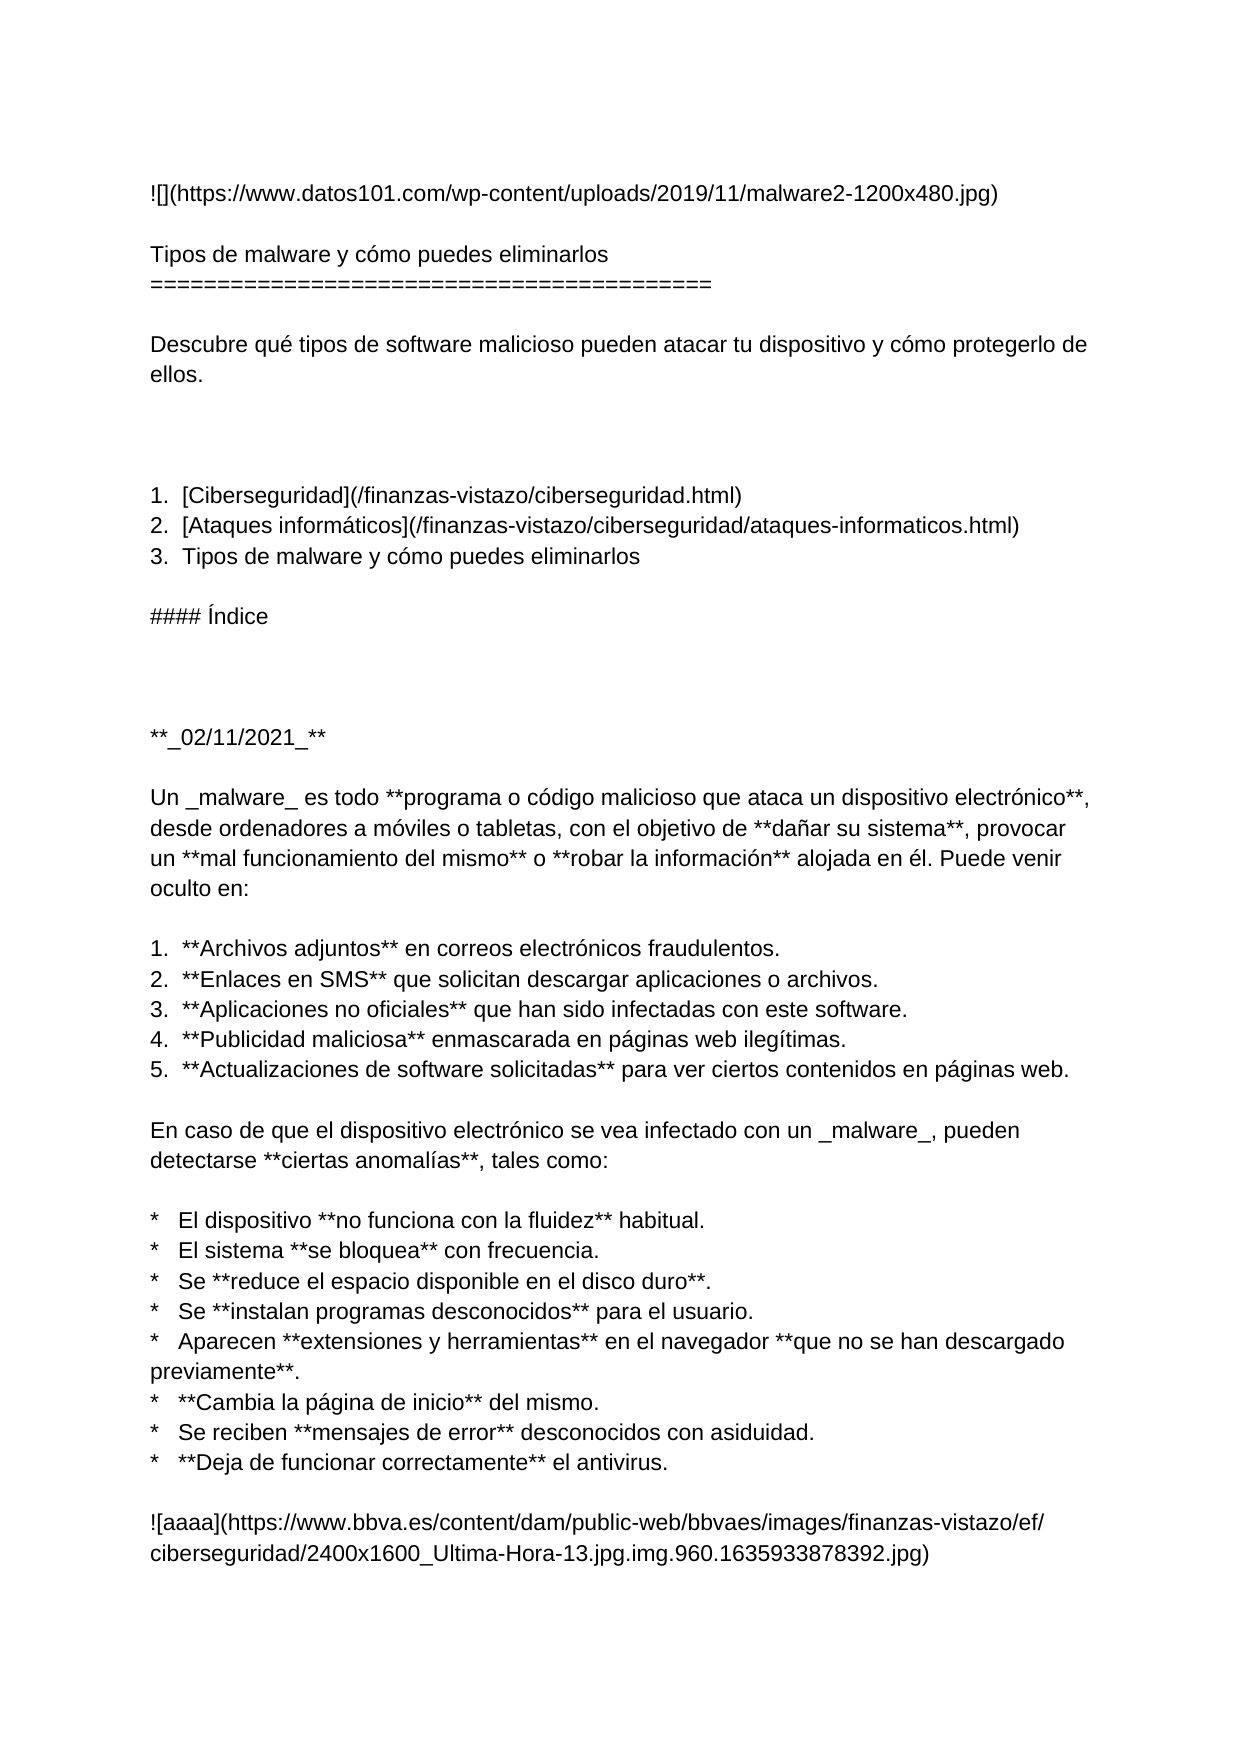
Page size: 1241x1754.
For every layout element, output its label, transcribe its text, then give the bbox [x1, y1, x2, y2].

text #### Índice [150, 603, 1090, 629]
text * **Cambia la página de inicio** del mismo. [150, 1388, 1090, 1415]
text 3. **Aplicaciones no oficiales** que han sido infectadas con este software. [150, 996, 1090, 1022]
text En caso de que el dispositivo electrónico se vea infectado con un _malware_, pueden detectarse **ciertas anomalías**, tales como: [150, 1117, 1090, 1173]
text **_02/11/2021_** [150, 724, 1090, 750]
text 1. [Ciberseguridad](/finanzas-vistazo/ciberseguridad.html) [150, 482, 1090, 509]
text ========================================== [150, 271, 1090, 297]
text 2. **Enlaces en SMS** que solicitan descargar aplicaciones o archivos. [150, 966, 1090, 992]
text 3. Tipos de malware y cómo puedes eliminarlos [150, 543, 1090, 569]
text ![](https://www.datos101.com/wp-content/uploads/2019/11/malware2-1200x480.jpg) [150, 180, 1090, 207]
text Descubre qué tipos de software malicioso pueden atacar tu dispositivo y cómo protegerlo de ellos. [150, 331, 1090, 388]
text 1. **Archivos adjuntos** en correos electrónicos fraudulentos. [150, 935, 1090, 962]
text * Se **instalan programas desconocidos** para el usuario. [150, 1298, 1090, 1324]
text Un _malware_ es todo **programa o código malicioso que ataca un dispositivo electrónico**, desde ordenadores a móviles o tabletas, con el objetivo de **dañar su sistema**, provocar un **mal funcionamiento del mismo** o **robar la información** alojada en él. Puede venir oculto en: [150, 784, 1090, 901]
text ![aaaa](https://www.bbva.es/content/dam/public-web/bbvaes/images/finanzas-vistazo/ef/ciberseguridad/2400x1600_Ultima-Hora-13.jpg.img.960.1635933878392.jpg) [150, 1509, 1090, 1566]
text * Se **reduce el espacio disponible en el disco duro**. [150, 1268, 1090, 1294]
text * Se reciben **mensajes de error** desconocidos con asiduidad. [150, 1419, 1090, 1445]
text * **Deja de funcionar correctamente** el antivirus. [150, 1449, 1090, 1475]
text Tipos de malware y cómo puedes eliminarlos [150, 241, 1090, 267]
text 2. [Ataques informáticos](/finanzas-vistazo/ciberseguridad/ataques-informaticos.html) [150, 512, 1090, 539]
text * El sistema **se bloquea** con frecuencia. [150, 1237, 1090, 1264]
text 4. **Publicidad maliciosa** enmascarada en páginas web ilegítimas. [150, 1026, 1090, 1052]
text * El dispositivo **no funciona con la fluidez** habitual. [150, 1207, 1090, 1234]
text 5. **Actualizaciones de software solicitadas** para ver ciertos contenidos en páginas web. [150, 1056, 1090, 1083]
text * Aparecen **extensiones y herramientas** en el navegador **que no se han descargado previamente**. [150, 1328, 1090, 1385]
